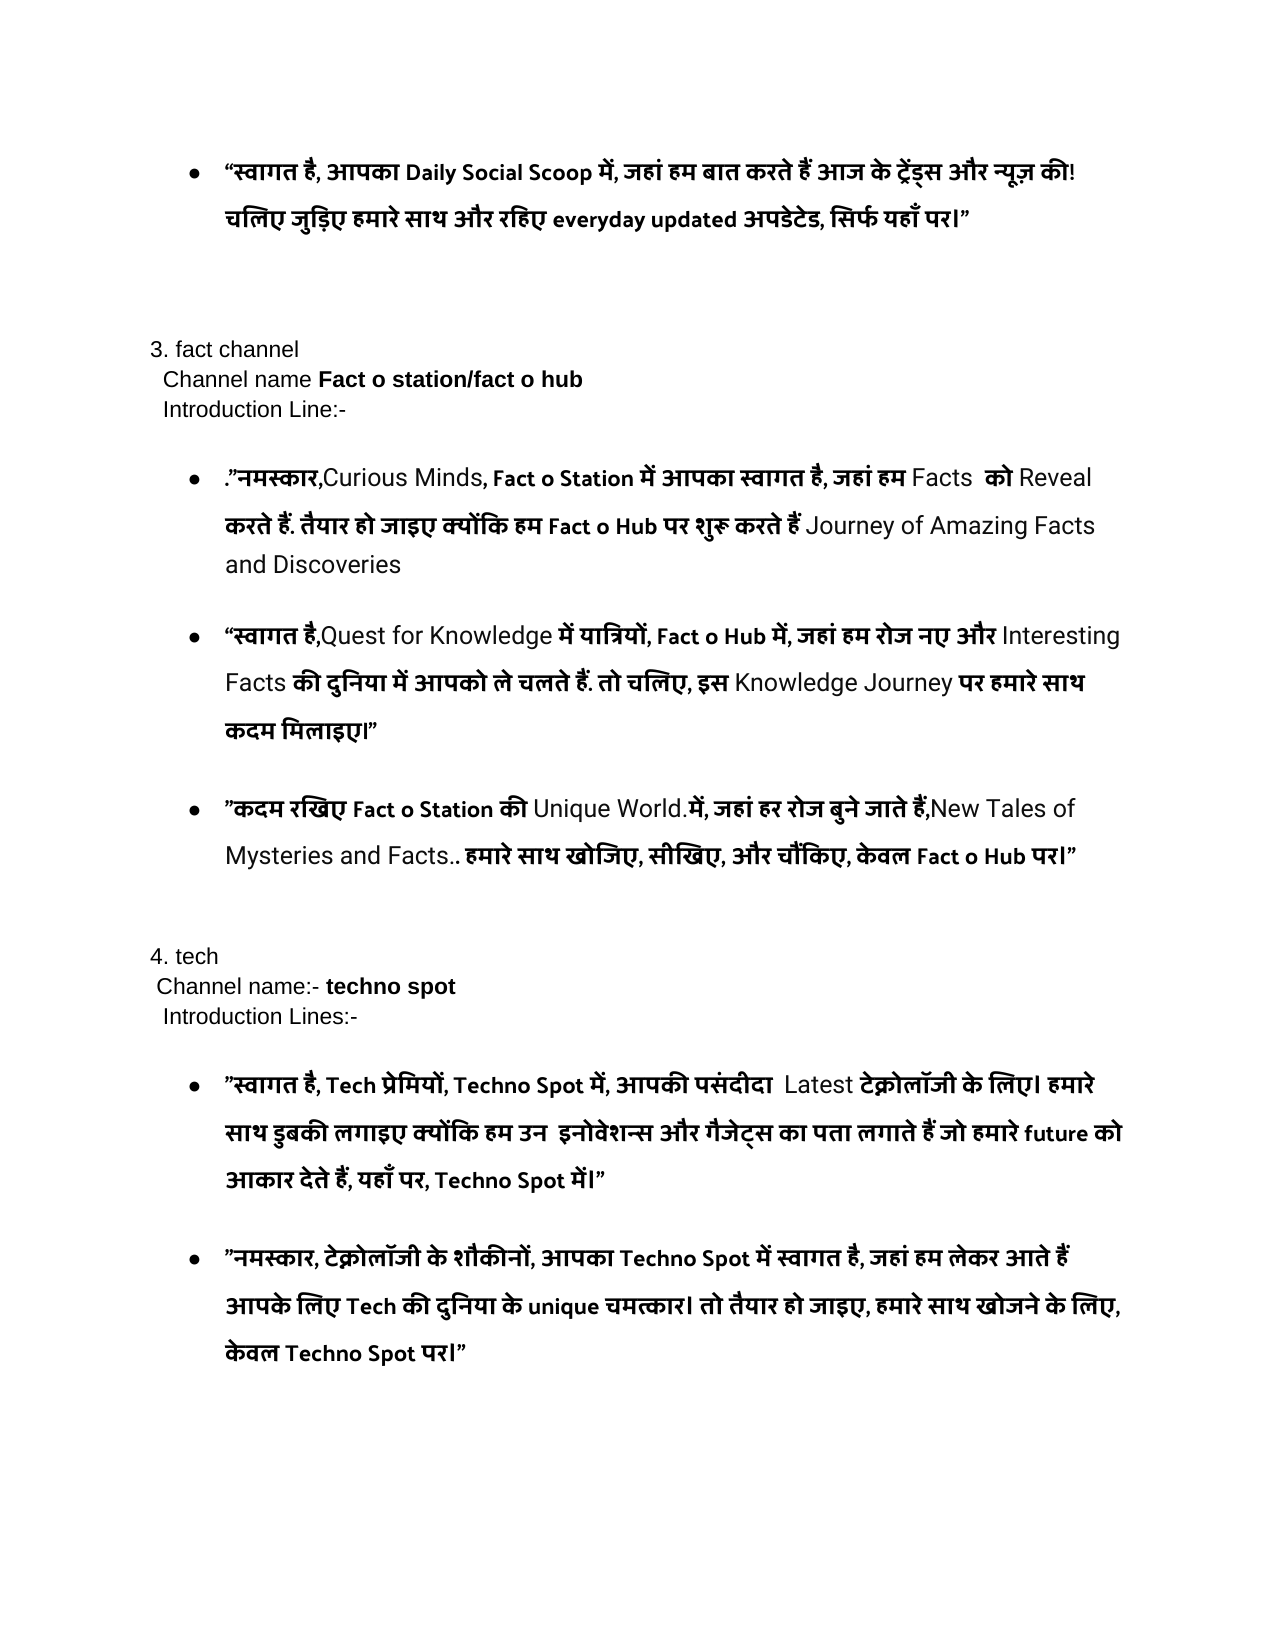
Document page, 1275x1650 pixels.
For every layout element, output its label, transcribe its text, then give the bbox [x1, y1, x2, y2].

text Introduction Line:- [150, 396, 1125, 423]
text Channel name Fact o station/fact o hub [150, 366, 1125, 392]
list "नमस्कार, टेक्नोलॉजी के शौकीनों, आपका Techno Spot में स्वागत है, जहां हम लेकर आते हैं आपके लिए Tech की दुनिया के unique चमत्कार। तो तैयार हो जाइए, हमारे साथ खोजने के लिए, केवल Techno Spot पर।" [187, 1236, 1125, 1373]
list ."नमस्कार,Curious Minds, Fact o Station में आपका स्वागत है, जहां हम Facts को Reveal करते हैं. तैयार हो जाइए क्योंकि हम Fact o Hub पर शुरू करते हैं Journey of Amazing Facts and Discoveries [187, 457, 1125, 579]
text Channel name:- techno spot [150, 973, 1125, 999]
list "स्वागत है, Tech प्रेमियों, Techno Spot में, आपकी पसंदीदा Latest टेक्नोलॉजी के लिए। हमारे साथ डुबकी लगाइए क्योंकि हम उन इनोवेशन्स और गैजेट्स का पता लगाते हैं जो हमारे future को आकार देते हैं, यहाँ पर, Techno Spot में।" [187, 1063, 1125, 1200]
list “स्वागत है, आपका Daily Social Scoop में, जहां हम बात करते हैं आज के ट्रेंड्स और न्यूज़ की! चलिए जुड़िए हमारे साथ और रहिए everyday updated अपडेटेड, सिर्फ यहाँ पर।” [187, 150, 1125, 239]
text 4. tech [150, 943, 1125, 969]
list “स्वागत है,Quest for Knowledge में यात्रियों, Fact o Hub में, जहां हम रोज नए और Interesting Facts की दुनिया में आपको ले चलते हैं. तो चलिए, इस Knowledge Journey पर हमारे साथ कदम मिलाइए|” [187, 614, 1125, 751]
list "कदम रखिए Fact o Station की Unique World.में, जहां हर रोज बुने जाते हैं,New Tales of Mysteries and Facts.. हमारे साथ खोजिए, सीखिए, और चौंकिए, केवल Fact o Hub पर।" [187, 787, 1125, 876]
text Introduction Lines:- [150, 1003, 1125, 1029]
text 3. fact channel [150, 336, 1125, 362]
